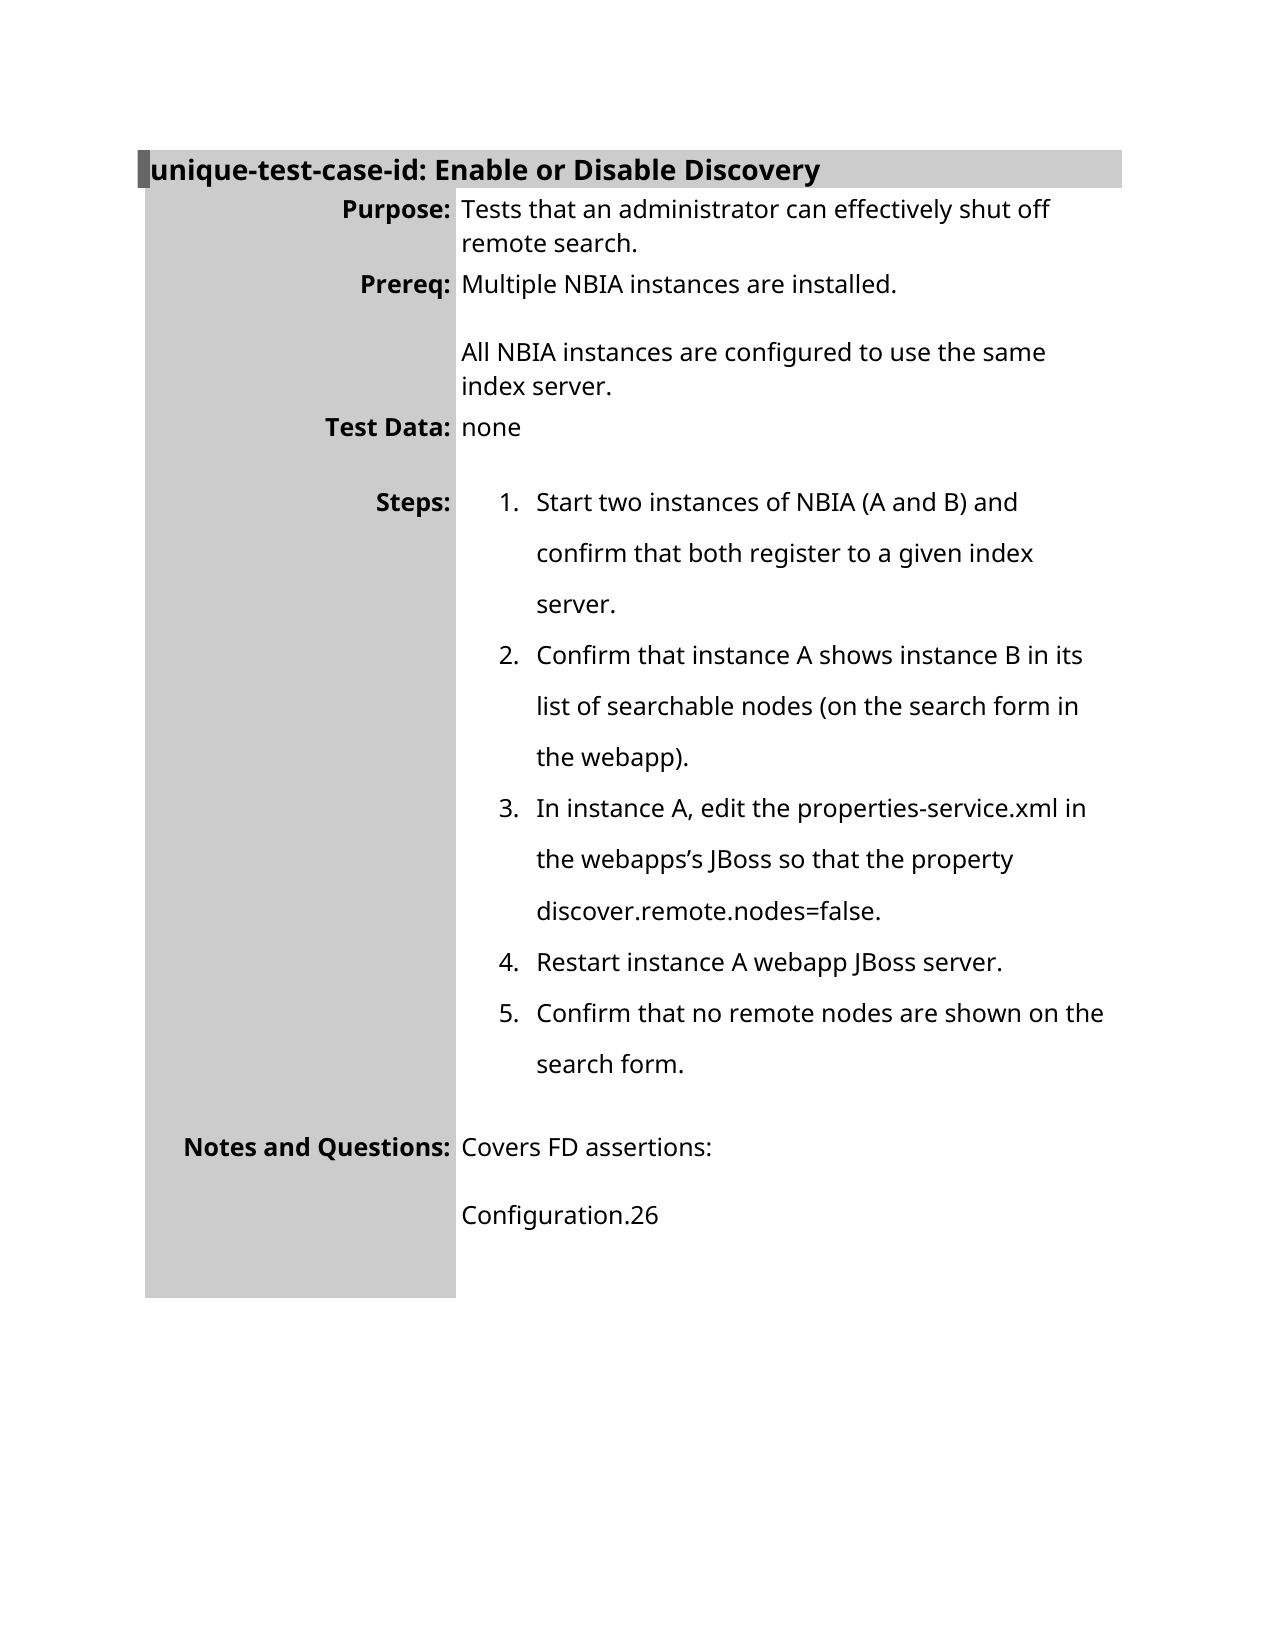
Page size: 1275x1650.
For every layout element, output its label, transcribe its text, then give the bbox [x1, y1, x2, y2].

table_header Tests that an administrator can effectively shut off remote search. [456, 188, 1120, 263]
table_cell Covers FD assertions: Configuration.26 [456, 1126, 1120, 1298]
table_cell Notes and Questions: [145, 1126, 456, 1298]
text unique-test-case-id: Enable or Disable Discovery [150, 150, 1122, 188]
table_cell Test Data: [145, 406, 456, 481]
table_cell Start two instances of NBIA (A and B) and confirm that both register to a given index server. Confirm that instance A shows instance B in its list of searchable nodes (on the search form in the webapp). In instance A, edit the properties-service.xml in the webapps’s JBoss so that the property discover.remote.nodes=false. Restart instance A webapp JBoss server. Confirm that no remote nodes are shown on the search form. [456, 481, 1120, 1126]
table_cell Multiple NBIA instances are installed. All NBIA instances are configured to use the same index server. [456, 263, 1120, 406]
table_header Purpose: [145, 188, 456, 263]
table_cell none [456, 406, 1120, 481]
table_cell Steps: [145, 481, 456, 1126]
table_cell Prereq: [145, 263, 456, 406]
